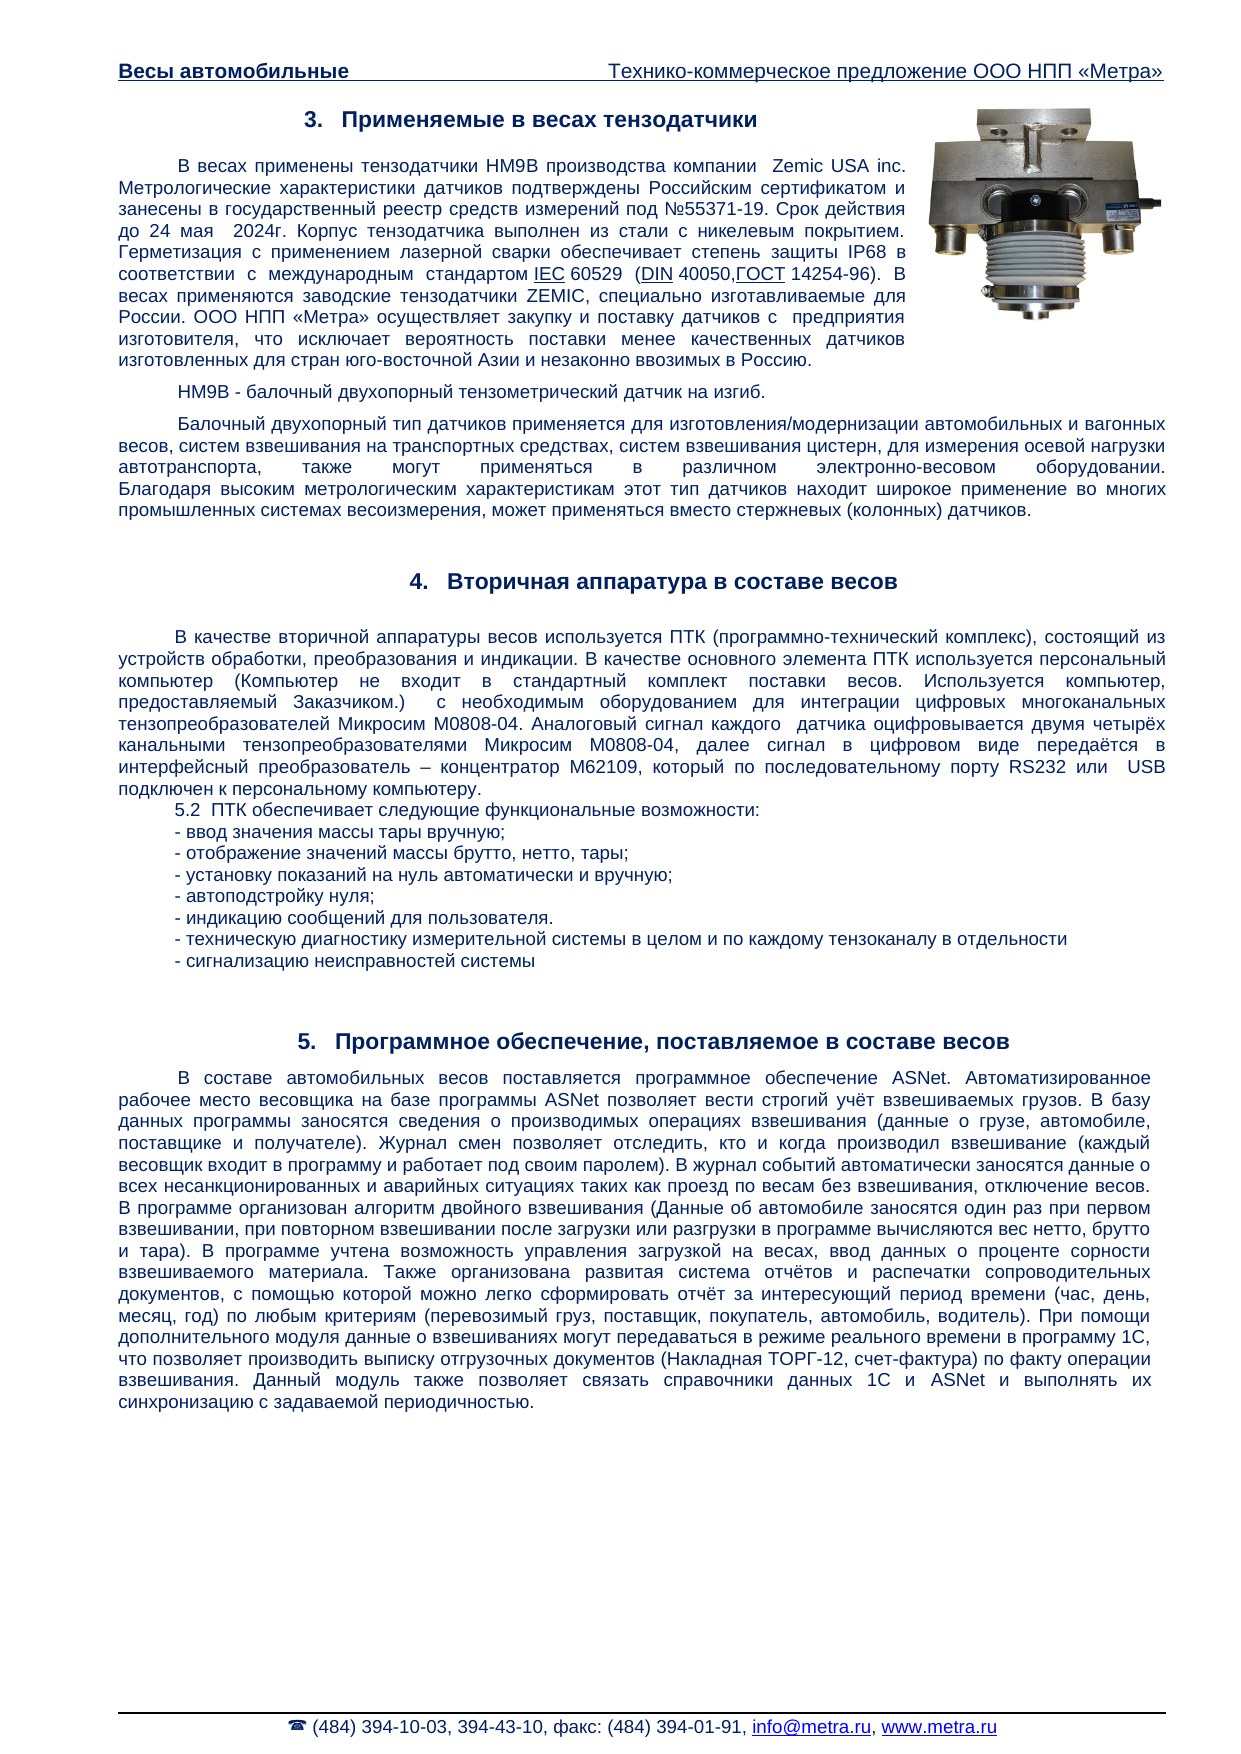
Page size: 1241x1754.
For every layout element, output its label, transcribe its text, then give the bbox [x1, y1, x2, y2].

text - установку показаний на нуль автоматически и вручную; [174, 863, 1166, 885]
text - сигнализацию неисправностей системы [174, 950, 1166, 971]
text В качестве вторичной аппаратуры весов используется ПТК (программно-технический комплекс), состоящий из устройств обработки, преобразования и индикации. В качестве основного элемента ПТК используется персональный компьютер (Компьютер не входит в стандартный комплект поставки весов. Используется компьютер, предоставляемый Заказчиком.) с необходимым оборудованием для интеграции цифровых многоканальных тензопреобразователей Микросим М0808-04. Аналоговый сигнал каждого датчика оцифровывается двумя четырёх канальными тензопреобразователями Микросим М0808-04, далее сигнал в цифровом виде передаётся в интерфейсный преобразователь – концентратор М62109, который по последовательному порту RS232 или USB подключен к персональному компьютеру. [118, 626, 1166, 799]
text - автоподстройку нуля; [174, 885, 1166, 907]
text В составе автомобильных весов поставляется программное обеспечение ASNet. Автоматизированное рабочее место весовщика на базе программы ASNet позволяет вести строгий учёт взвешиваемых грузов. В базу данных программы заносятся сведения о производимых операциях взвешивания (данные о грузе, автомобиле, поставщике и получателе). Журнал смен позволяет отследить, кто и когда производил взвешивание (каждый весовщик входит в программу и работает под своим паролем). В журнал событий автоматически заносятся данные о всех несанкционированных и аварийных ситуациях таких как проезд по весам без взвешивания, отключение весов. В программе организован алгоритм двойного взвешивания (Данные об автомобиле заносятся один раз при первом взвешивании, при повторном взвешивании после загрузки или разгрузки в программе вычисляются вес нетто, брутто и тара). В программе учтена возможность управления загрузкой на весах, ввод данных о проценте сорности взвешиваемого материала. Также организована развитая система отчётов и распечатки сопроводительных документов, с помощью которой можно легко сформировать отчёт за интересующий период времени (час, день, месяц, год) по любым критериям (перевозимый груз, поставщик, покупатель, автомобиль, водитель). При помощи дополнительного модуля данные о взвешиваниях могут передаваться в режиме реального времени в программу 1С, что позволяет производить выписку отгрузочных документов (Накладная ТОРГ-12, счет-фактура) по факту операции взвешивания. Данный модуль также позволяет связать справочники данных 1С и ASNet и выполнять их синхронизацию с задаваемой периодичностью. [118, 1067, 1152, 1412]
text - техническую диагностику измерительной системы в целом и по каждому тензоканалу в отдельности [174, 928, 1166, 950]
subtitle Применяемые в весах тензодатчики [156, 106, 1166, 132]
text - отображение значений массы брутто, нетто, тары; [174, 842, 1166, 863]
text НМ9В - балочный двухопорный тензометрический датчик на изгиб. [118, 381, 1166, 403]
text Балочный двухопорный тип датчиков применяется для изготовления/модернизации автомобильных и вагонных весов, систем взвешивания на транспортных средствах, систем взвешивания цистерн, для измерения осевой нагрузки автотранспорта, также могут применяться в различном электронно-весовом оборудовании. Благодаря высоким метрологическим характеристикам этот тип датчиков находит широкое применение во многих промышленных системах весоизмерения, может применяться вместо стержневых (колонных) датчиков. [118, 413, 1166, 521]
picture [924, 108, 1169, 335]
subtitle Вторичная аппаратура в составе весов [156, 568, 1152, 594]
text В весах применены тензодатчики HM9B производства компании Zemic USA inc. Метрологические характеристики датчиков подтверждены Российским сертификатом и занесены в государственный реестр средств измерений под №55371-19. Срок действия до 24 мая 2024г. Корпус тензодатчика выполнен из стали с никелевым покрытием. Герметизация с применением лазерной сварки обеспечивает степень защиты IP68 в соответствии с международным стандартом IEC 60529 (DIN 40050,ГОСТ 14254-96). В весах применяются заводские тензодатчики ZEMIC, специально изготавливаемые для России. ООО НПП «Метра» осуществляет закупку и поставку датчиков с предприятия изготовителя, что исключает вероятность поставки менее качественных датчиков изготовленных для стран юго-восточной Азии и незаконно ввозимых в Россию. [118, 155, 1166, 371]
text - ввод значения массы тары вручную; [174, 820, 1166, 842]
text - индикацию сообщений для пользователя. [174, 907, 1166, 928]
text 5.2 ПТК обеспечивает следующие функциональные возможности: [118, 799, 1166, 820]
subtitle Программное обеспечение, поставляемое в составе весов [156, 1028, 1152, 1055]
